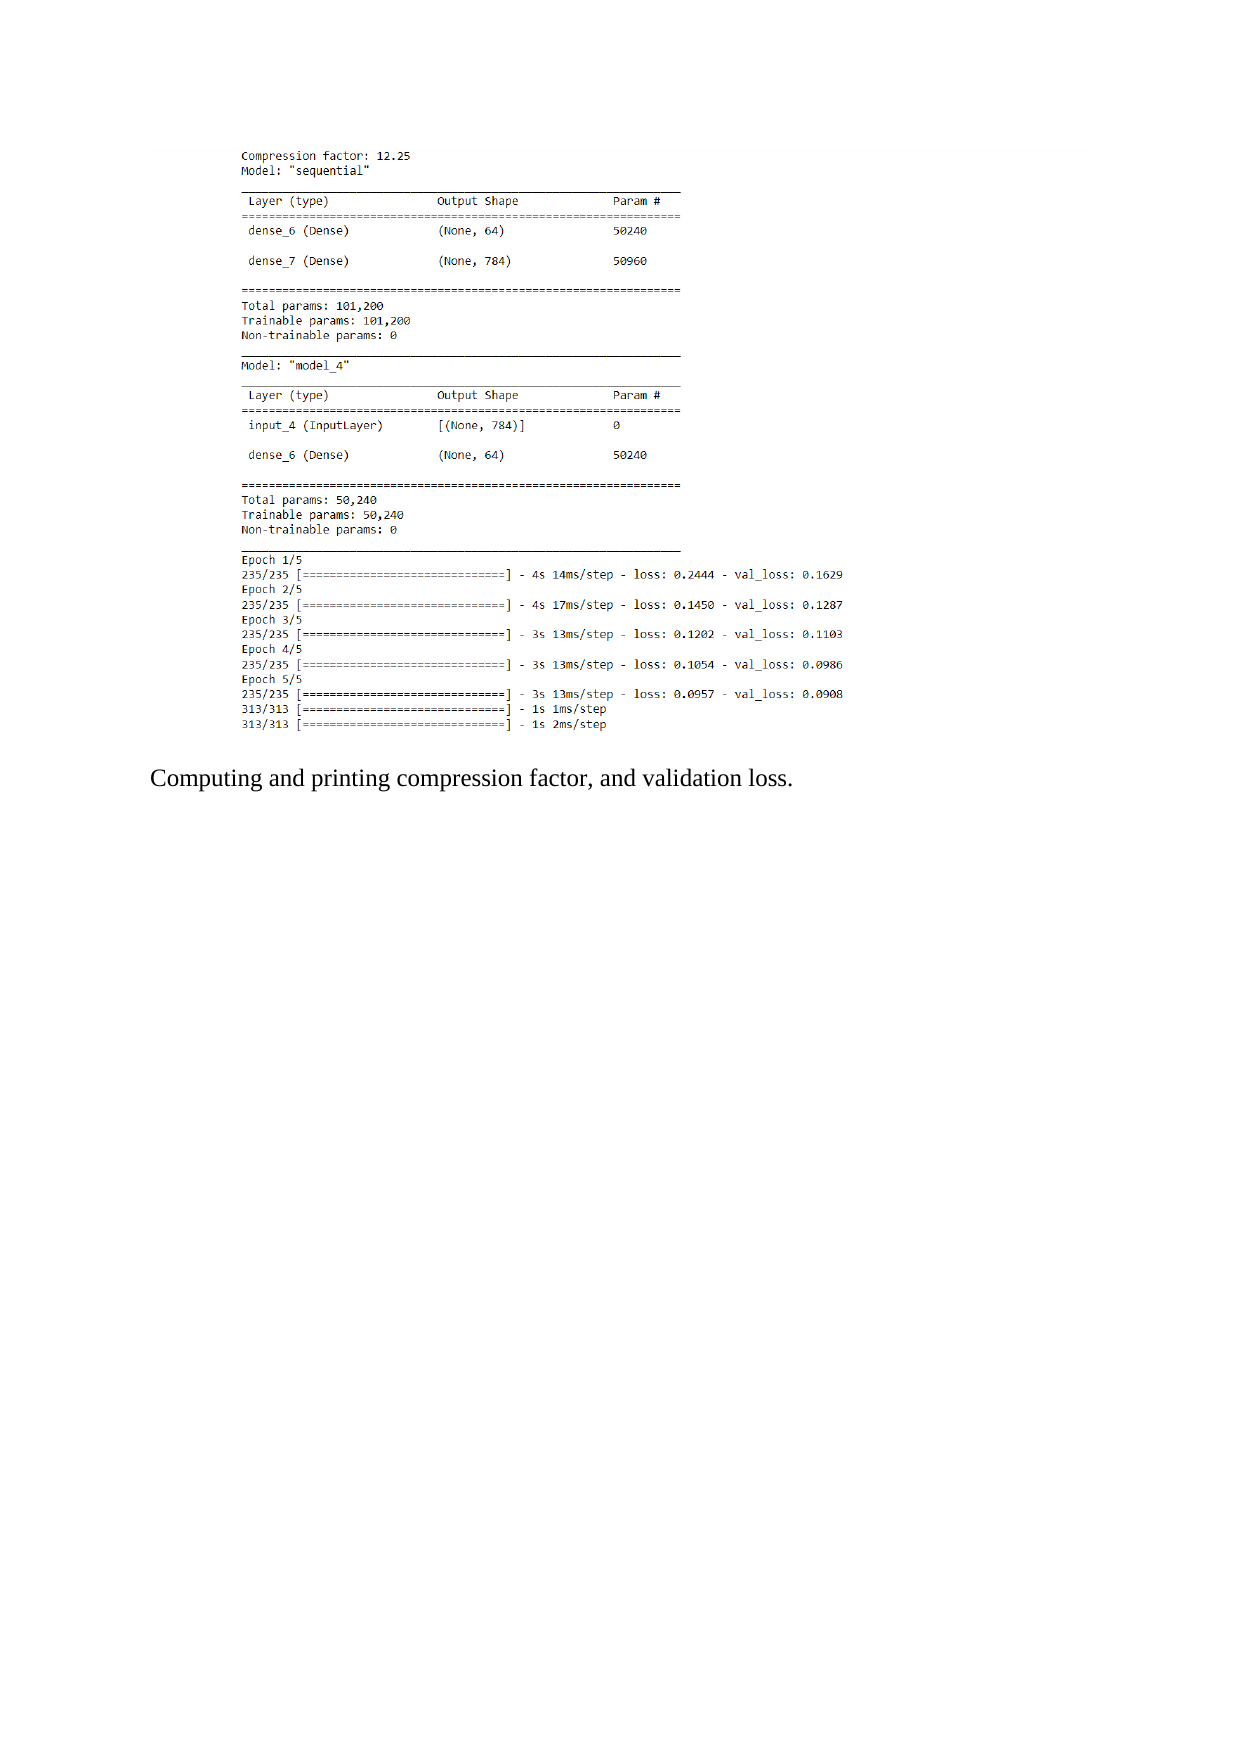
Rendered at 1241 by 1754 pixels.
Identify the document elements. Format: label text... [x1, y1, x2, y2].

picture [150, 150, 1091, 735]
text Computing and printing compression factor, and validation loss. [150, 763, 1074, 792]
